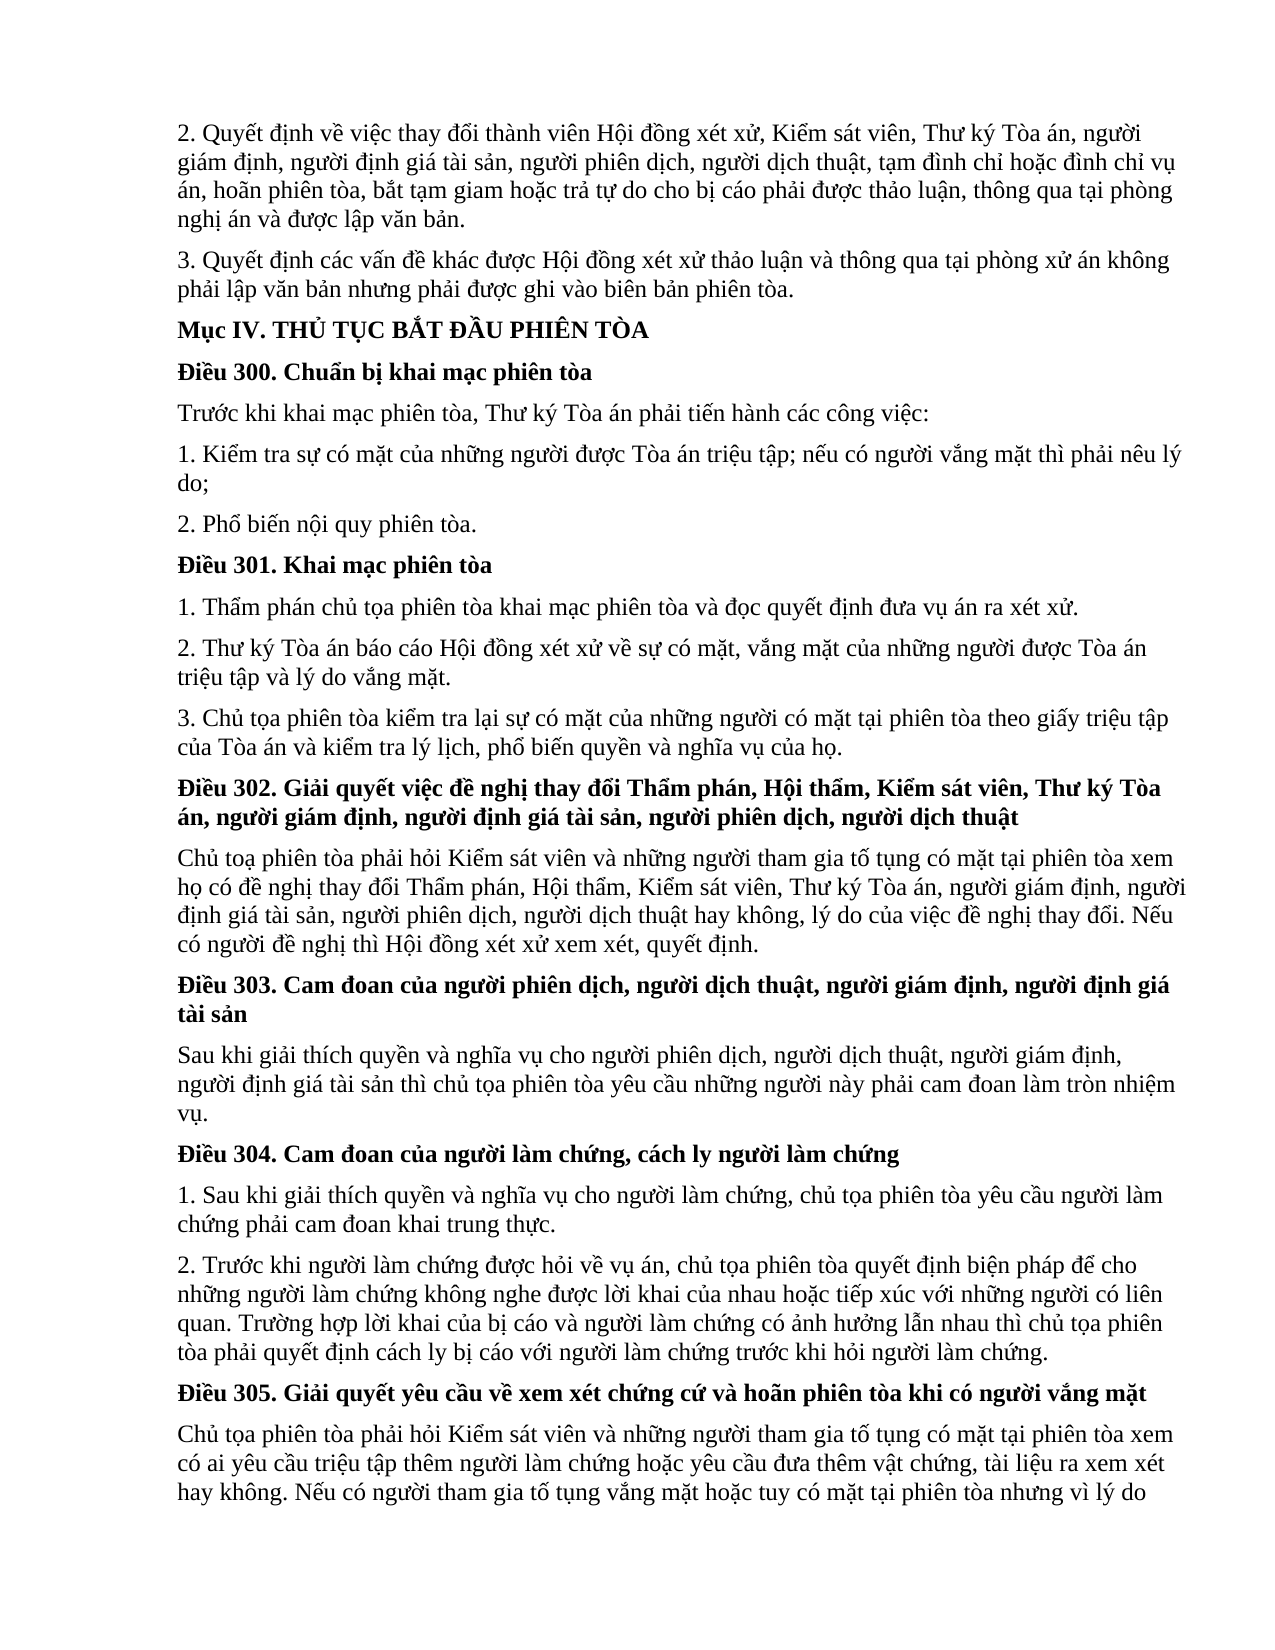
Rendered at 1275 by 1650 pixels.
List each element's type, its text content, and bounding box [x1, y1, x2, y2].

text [177, 1419, 1186, 1506]
text Điều 302. Giải quyết việc đề nghị thay đổi Thẩm phán, Hội thẩm, Kiểm sát viên, Thư ký Tòa án, người giám định, người định giá tài sản, người phiên dịch, người dịch thuật [177, 773, 1186, 831]
text Sau khi giải thích quyền và nghĩa vụ cho người phiên dịch, người dịch thuật, người giám định, người định giá tài sản thì chủ tọa phiên tòa yêu cầu những người này phải cam đoan làm tròn nhiệm vụ. [177, 1041, 1186, 1127]
text Điều 303. Cam đoan của người phiên dịch, người dịch thuật, người giám định, người định giá tài sản [177, 971, 1186, 1028]
text Mục IV. THỦ TỤC BẮT ĐẦU PHIÊN TÒA [177, 316, 1186, 344]
text Trước khi khai mạc phiên tòa, Thư ký Tòa án phải tiến hành các công việc: [177, 398, 1186, 427]
text 1. Thẩm phán chủ tọa phiên tòa khai mạc phiên tòa và đọc quyết định đưa vụ án ra xét xử. [177, 592, 1186, 621]
text 2. Phổ biến nội quy phiên tòa. [177, 509, 1186, 538]
text 2. Quyết định về việc thay đổi thành viên Hội đồng xét xử, Kiểm sát viên, Thư ký Tòa án, người giám định, người định giá tài sản, người phiên dịch, người dịch thuật, tạm đình chỉ hoặc đình chỉ vụ án, hoãn phiên tòa, bắt tạm giam hoặc trả tự do cho bị cáo phải được thảo luận, thông qua tại phòng nghị án và được lập văn bản. [177, 118, 1186, 233]
text 1. Sau khi giải thích quyền và nghĩa vụ cho người làm chứng, chủ tọa phiên tòa yêu cầu người làm chứng phải cam đoan khai trung thực. [177, 1181, 1186, 1238]
text 2. Trước khi người làm chứng được hỏi về vụ án, chủ tọa phiên tòa quyết định biện pháp để cho những người làm chứng không nghe được lời khai của nhau hoặc tiếp xúc với những người có liên quan. Trường hợp lời khai của bị cáo và người làm chứng có ảnh hưởng lẫn nhau thì chủ tọa phiên tòa phải quyết định cách ly bị cáo với người làm chứng trước khi hỏi người làm chứng. [177, 1251, 1186, 1366]
text 2. Thư ký Tòa án báo cáo Hội đồng xét xử về sự có mặt, vắng mặt của những người được Tòa án triệu tập và lý do vắng mặt. [177, 633, 1186, 691]
text 1. Kiểm tra sự có mặt của những người được Tòa án triệu tập; nếu có người vắng mặt thì phải nêu lý do; [177, 439, 1186, 497]
text Điều 300. Chuẩn bị khai mạc phiên tòa [177, 357, 1186, 386]
text Điều 304. Cam đoan của người làm chứng, cách ly người làm chứng [177, 1139, 1186, 1168]
text Chủ toạ phiên tòa phải hỏi Kiểm sát viên và những người tham gia tố tụng có mặt tại phiên tòa xem họ có đề nghị thay đổi Thẩm phán, Hội thẩm, Kiểm sát viên, Thư ký Tòa án, người giám định, người định giá tài sản, người phiên dịch, người dịch thuật hay không, lý do của việc đề nghị thay đổi. Nếu có người đề nghị thì Hội đồng xét xử xem xét, quyết định. [177, 843, 1186, 958]
text Điều 305. Giải quyết yêu cầu về xem xét chứng cứ và hoãn phiên tòa khi có người vắng mặt [177, 1378, 1186, 1407]
text Điều 301. Khai mạc phiên tòa [177, 551, 1186, 579]
text 3. Quyết định các vấn đề khác được Hội đồng xét xử thảo luận và thông qua tại phòng xử án không phải lập văn bản nhưng phải được ghi vào biên bản phiên tòa. [177, 246, 1186, 303]
text 3. Chủ tọa phiên tòa kiểm tra lại sự có mặt của những người có mặt tại phiên tòa theo giấy triệu tập của Tòa án và kiểm tra lý lịch, phổ biến quyền và nghĩa vụ của họ. [177, 703, 1186, 761]
